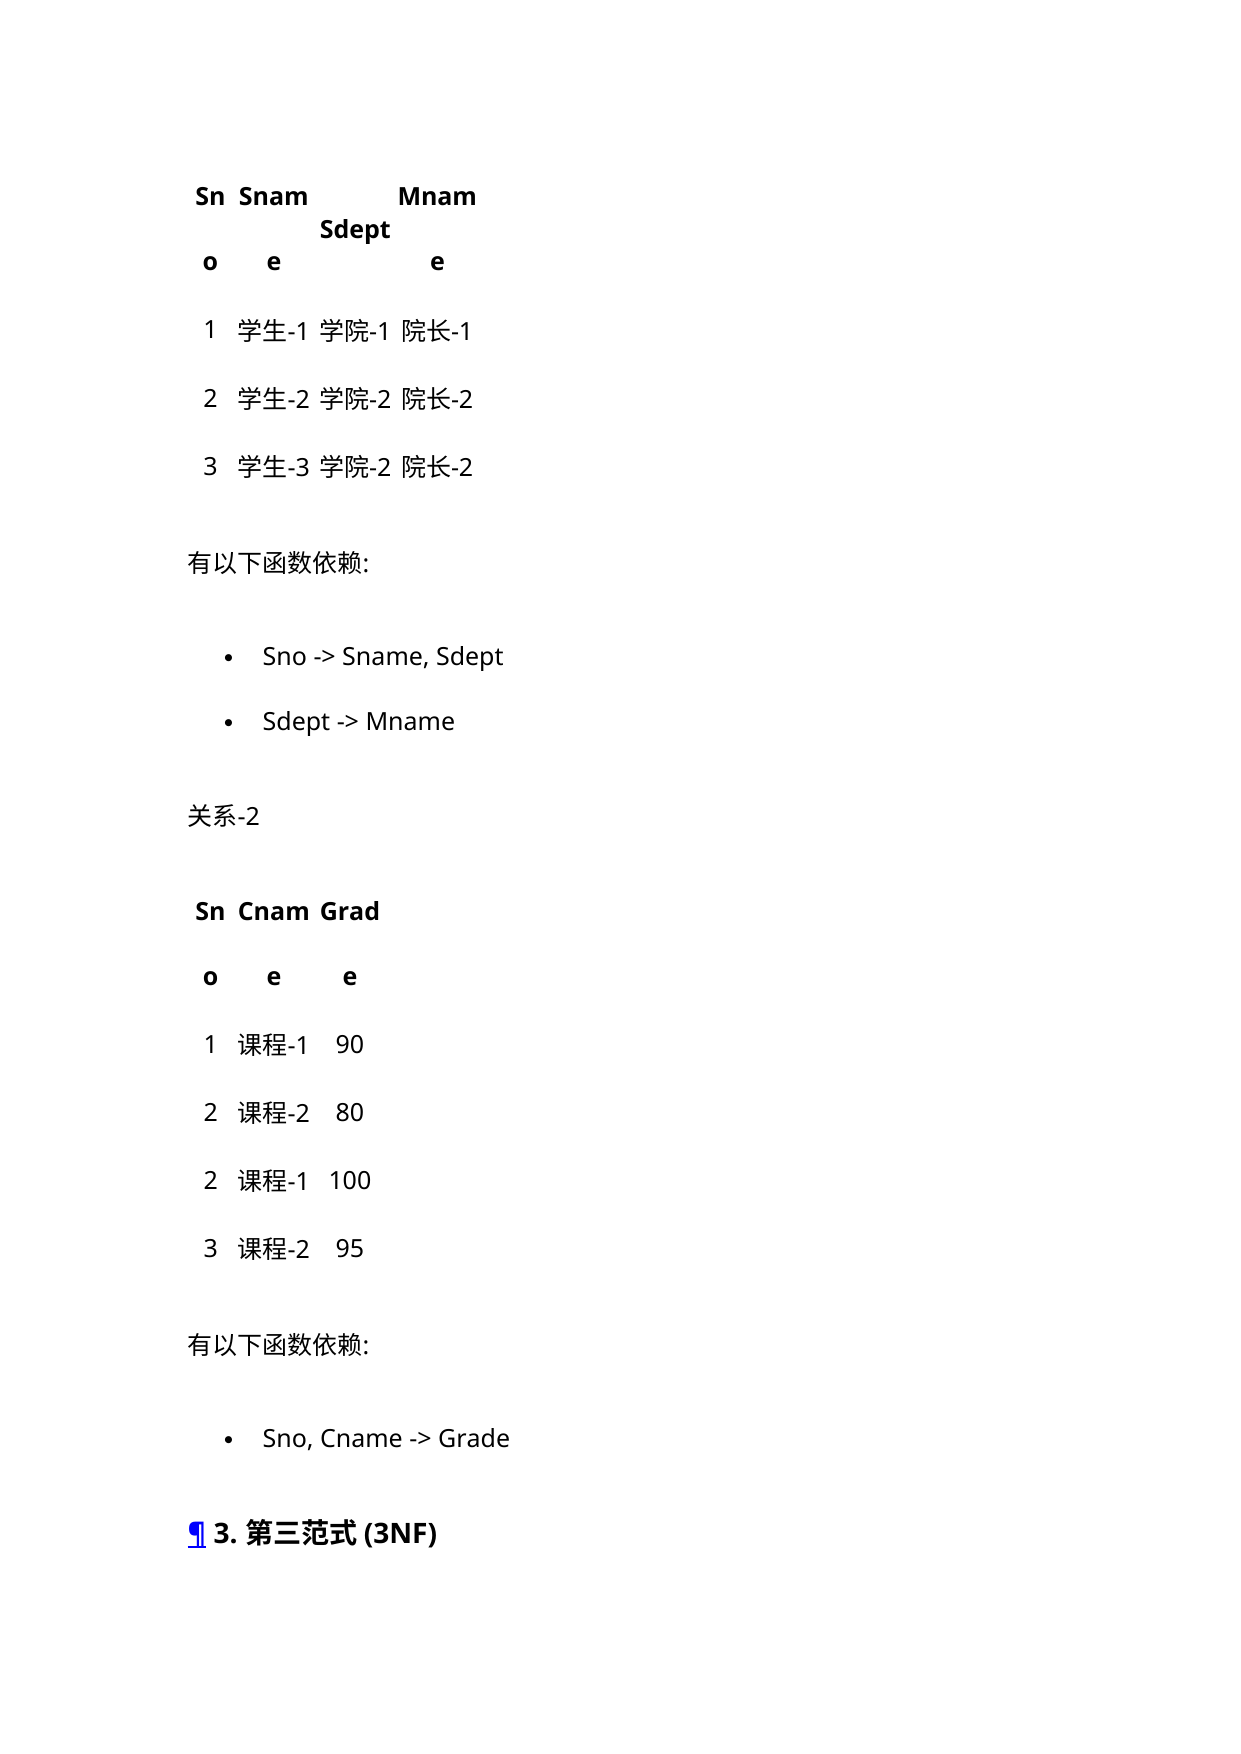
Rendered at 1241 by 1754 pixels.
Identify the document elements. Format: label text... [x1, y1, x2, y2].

table_cell 学院-1 [314, 295, 396, 363]
list Sno, Cname -> Grade [225, 1405, 1053, 1470]
table_header Sdept [314, 162, 396, 295]
table_cell 学生-1 [233, 295, 314, 363]
table_cell 院长-1 [396, 295, 478, 363]
table_cell 学院-2 [314, 363, 396, 431]
table_cell 学院-2 [314, 431, 396, 499]
table_header Mname [396, 162, 478, 295]
table_cell 课程-2 [233, 1078, 314, 1146]
list Sdept -> Mname [225, 688, 1053, 753]
text 有以下函数依赖: [187, 1311, 1053, 1376]
table_cell 1 [188, 1009, 233, 1077]
table_cell 2 [188, 363, 233, 431]
table_cell 2 [188, 1146, 233, 1214]
text 关系-2 [187, 782, 1053, 847]
table_header Sno [188, 876, 233, 1009]
table_header Sname [233, 162, 314, 295]
table_cell 学生-2 [233, 363, 314, 431]
table_cell 院长-2 [396, 431, 478, 499]
table_cell 3 [188, 1214, 233, 1282]
table_cell 1 [188, 295, 233, 363]
table_cell 课程-1 [233, 1009, 314, 1077]
table_cell 100 [314, 1146, 385, 1214]
text 有以下函数依赖: [187, 529, 1053, 594]
table_cell 院长-2 [396, 363, 478, 431]
table_cell 课程-1 [233, 1146, 314, 1214]
table_cell 80 [314, 1078, 385, 1146]
table_cell 90 [314, 1009, 385, 1077]
table_cell 2 [188, 1078, 233, 1146]
table_cell 课程-2 [233, 1214, 314, 1282]
table_cell 3 [188, 431, 233, 499]
table_cell 95 [314, 1214, 385, 1282]
text ¶ 3. 第三范式 (3NF) [187, 1499, 1053, 1564]
table_header Cname [233, 876, 314, 1009]
table_header Grade [314, 876, 385, 1009]
table_cell 学生-3 [233, 431, 314, 499]
list Sno -> Sname, Sdept [225, 623, 1053, 688]
table_header Sno [188, 162, 233, 295]
